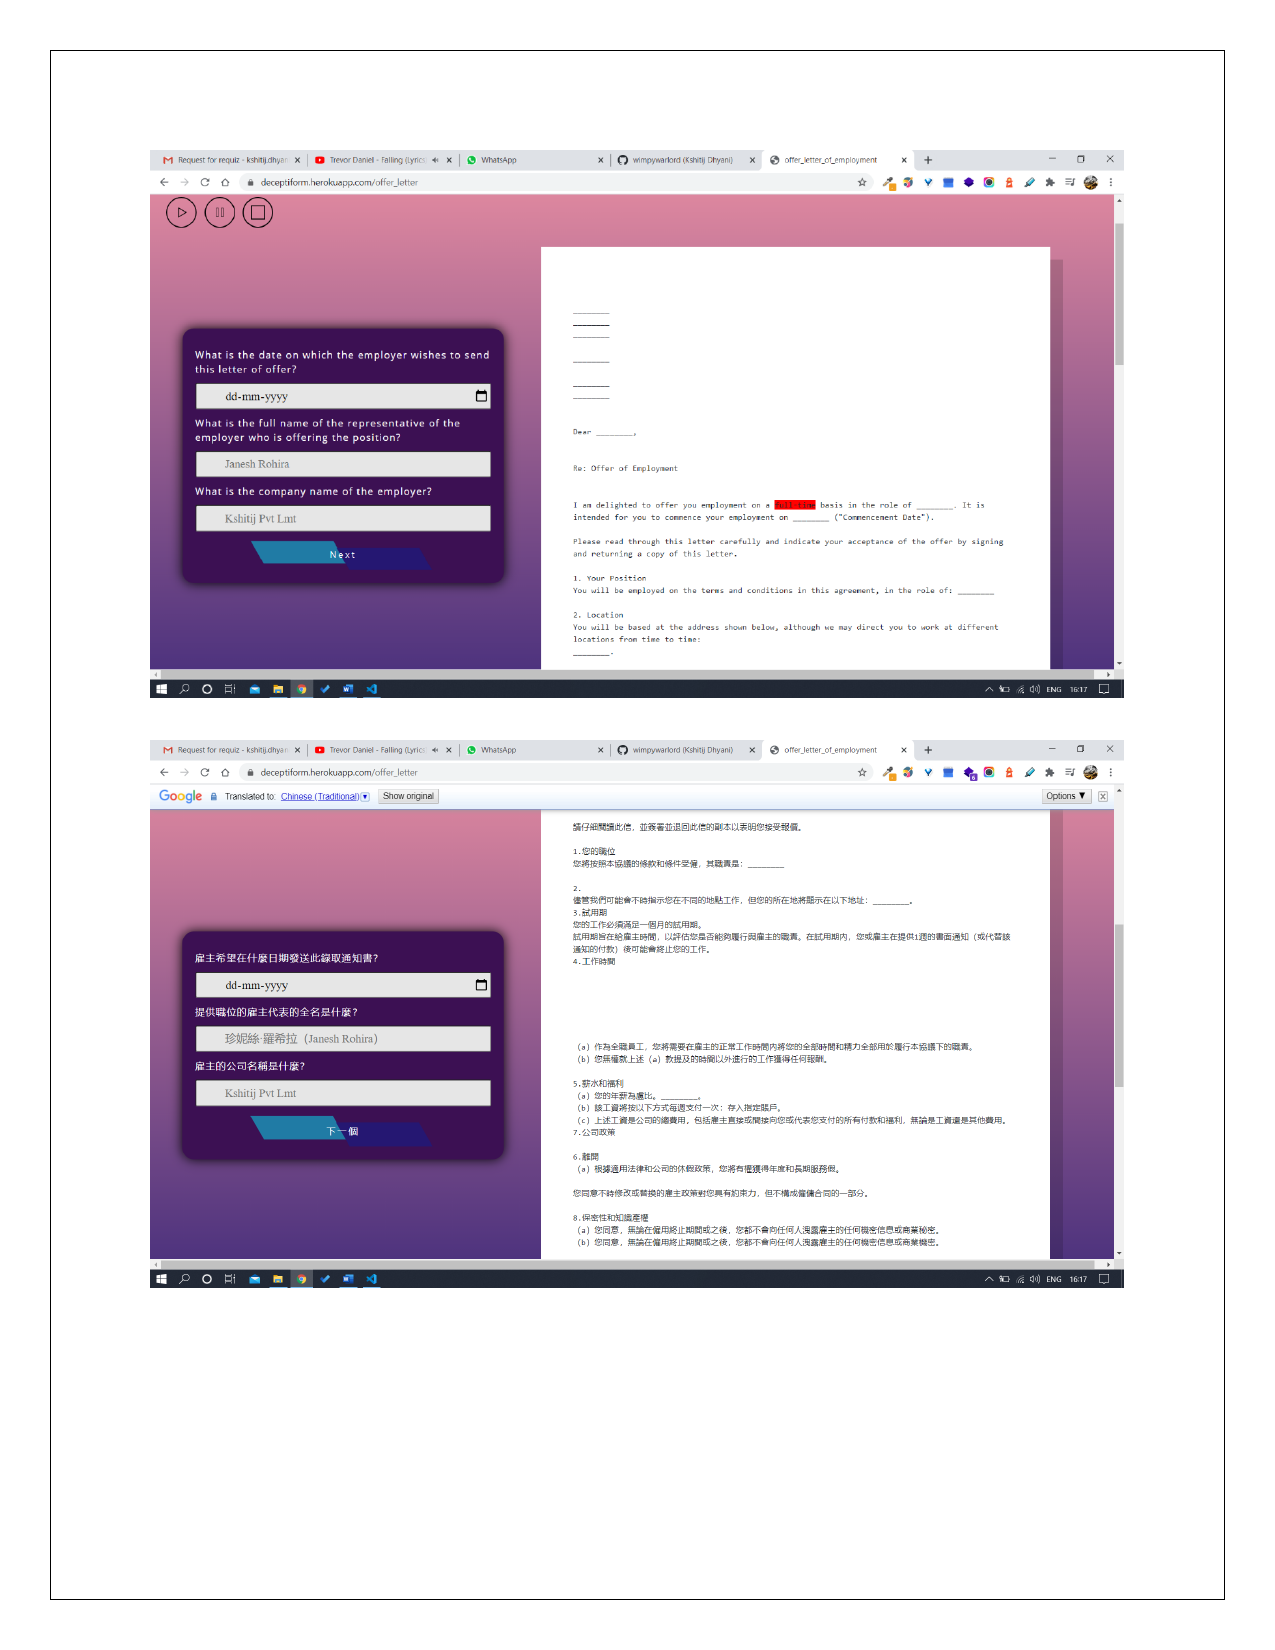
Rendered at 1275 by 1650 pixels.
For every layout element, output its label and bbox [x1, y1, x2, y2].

picture [150, 740, 1124, 1288]
picture [150, 150, 1124, 698]
